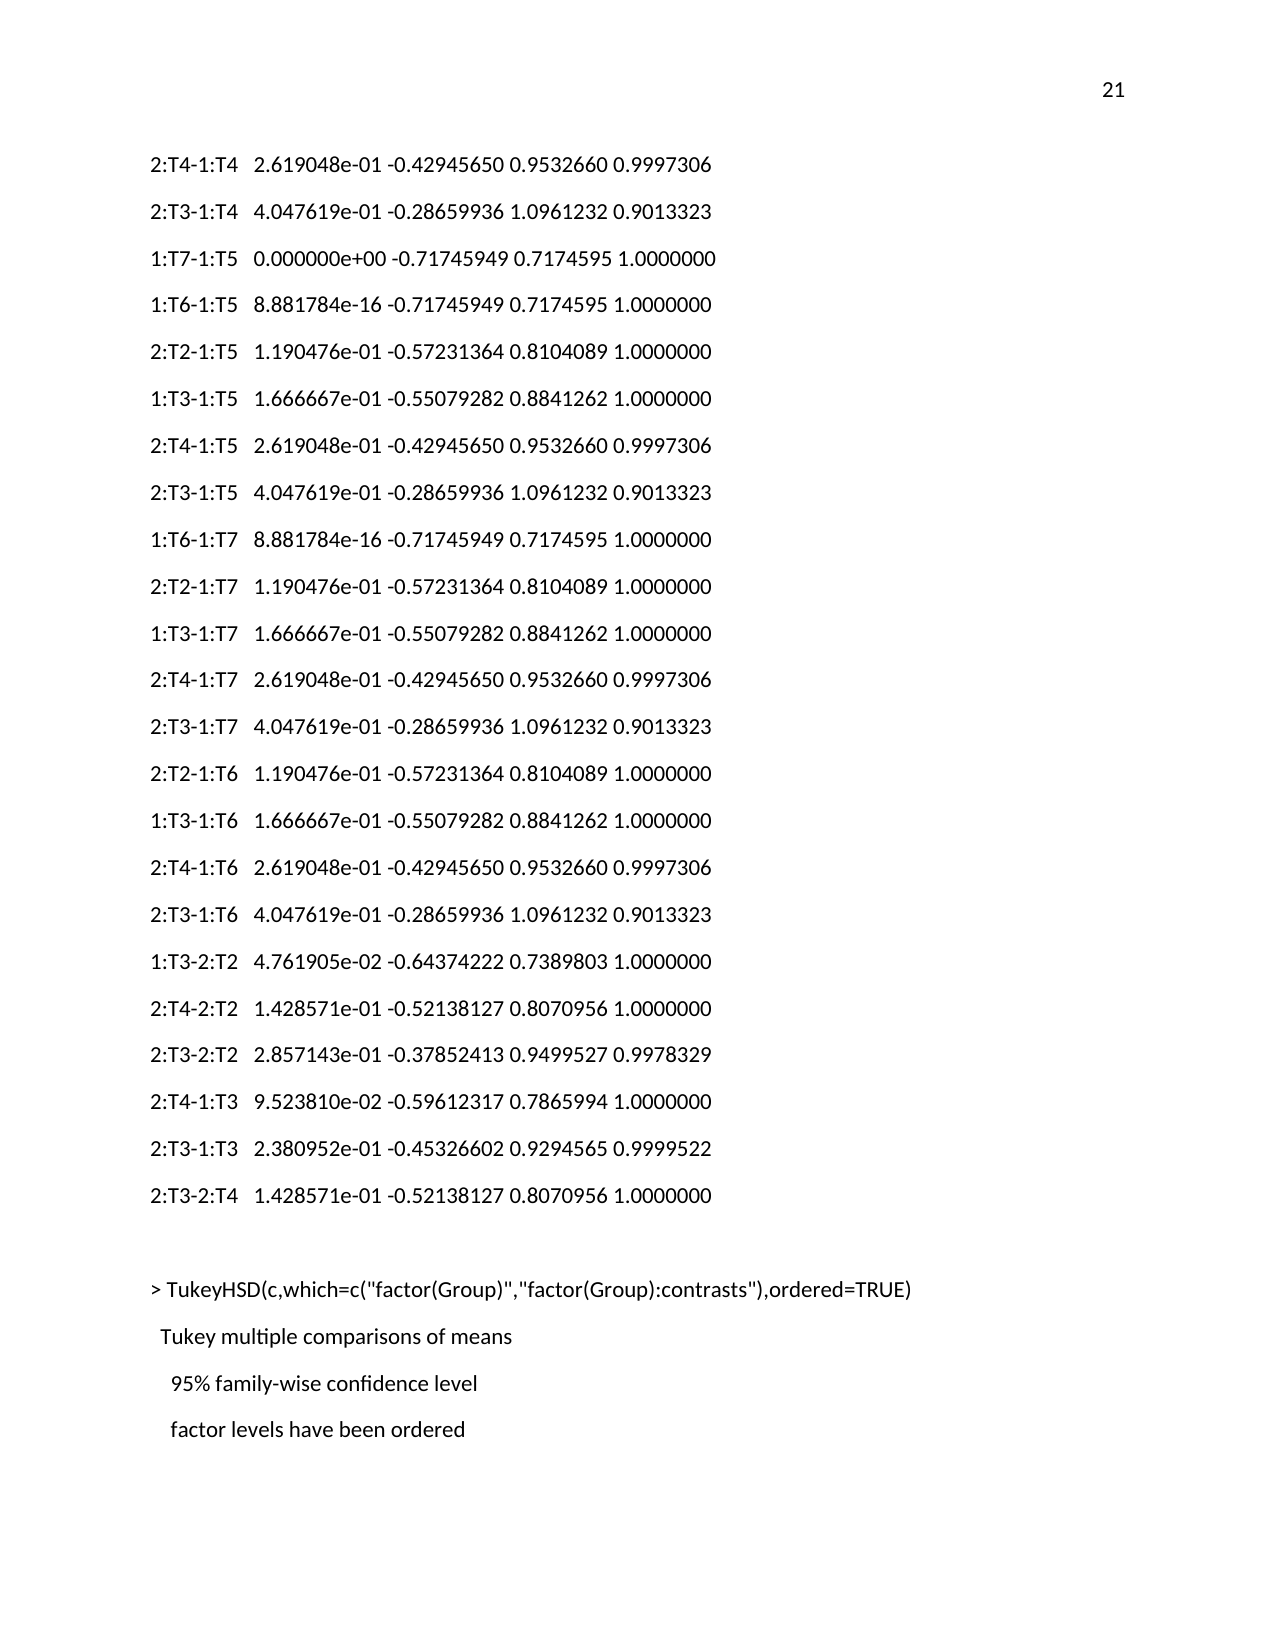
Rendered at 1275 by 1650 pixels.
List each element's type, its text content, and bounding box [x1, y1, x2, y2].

text 2:T3-2:T2 2.857143e-01 -0.37852413 0.9499527 0.9978329 [150, 1041, 1125, 1069]
text factor levels have been ordered [150, 1416, 1125, 1444]
text 2:T4-1:T7 2.619048e-01 -0.42945650 0.9532660 0.9997306 [150, 666, 1125, 694]
text 2:T3-1:T6 4.047619e-01 -0.28659936 1.0961232 0.9013323 [150, 900, 1125, 928]
text 2:T4-1:T5 2.619048e-01 -0.42945650 0.9532660 0.9997306 [150, 431, 1125, 459]
text 2:T3-1:T3 2.380952e-01 -0.45326602 0.9294565 0.9999522 [150, 1134, 1125, 1162]
text 2:T4-1:T4 2.619048e-01 -0.42945650 0.9532660 0.9997306 [150, 150, 1125, 178]
text 95% family-wise confidence level [150, 1369, 1125, 1397]
text 2:T3-1:T7 4.047619e-01 -0.28659936 1.0961232 0.9013323 [150, 712, 1125, 741]
text 1:T6-1:T7 8.881784e-16 -0.71745949 0.7174595 1.0000000 [150, 525, 1125, 553]
text 2:T4-2:T2 1.428571e-01 -0.52138127 0.8070956 1.0000000 [150, 994, 1125, 1022]
text 1:T3-1:T5 1.666667e-01 -0.55079282 0.8841262 1.0000000 [150, 384, 1125, 412]
text 1:T3-1:T6 1.666667e-01 -0.55079282 0.8841262 1.0000000 [150, 806, 1125, 834]
text 2:T4-1:T6 2.619048e-01 -0.42945650 0.9532660 0.9997306 [150, 853, 1125, 881]
text 2:T2-1:T6 1.190476e-01 -0.57231364 0.8104089 1.0000000 [150, 759, 1125, 787]
text 1:T6-1:T5 8.881784e-16 -0.71745949 0.7174595 1.0000000 [150, 291, 1125, 319]
text > TukeyHSD(c,which=c("factor(Group)","factor(Group):contrasts"),ordered=TRUE) [150, 1275, 1125, 1303]
text 1:T7-1:T5 0.000000e+00 -0.71745949 0.7174595 1.0000000 [150, 244, 1125, 272]
text 2:T3-1:T5 4.047619e-01 -0.28659936 1.0961232 0.9013323 [150, 478, 1125, 506]
text 1:T3-1:T7 1.666667e-01 -0.55079282 0.8841262 1.0000000 [150, 619, 1125, 647]
text 2:T3-2:T4 1.428571e-01 -0.52138127 0.8070956 1.0000000 [150, 1181, 1125, 1209]
text 2:T3-1:T4 4.047619e-01 -0.28659936 1.0961232 0.9013323 [150, 197, 1125, 225]
text 2:T2-1:T5 1.190476e-01 -0.57231364 0.8104089 1.0000000 [150, 337, 1125, 366]
text 2:T2-1:T7 1.190476e-01 -0.57231364 0.8104089 1.0000000 [150, 572, 1125, 600]
text Tukey multiple comparisons of means [150, 1322, 1125, 1350]
text 2:T4-1:T3 9.523810e-02 -0.59612317 0.7865994 1.0000000 [150, 1087, 1125, 1116]
text 1:T3-2:T2 4.761905e-02 -0.64374222 0.7389803 1.0000000 [150, 947, 1125, 975]
